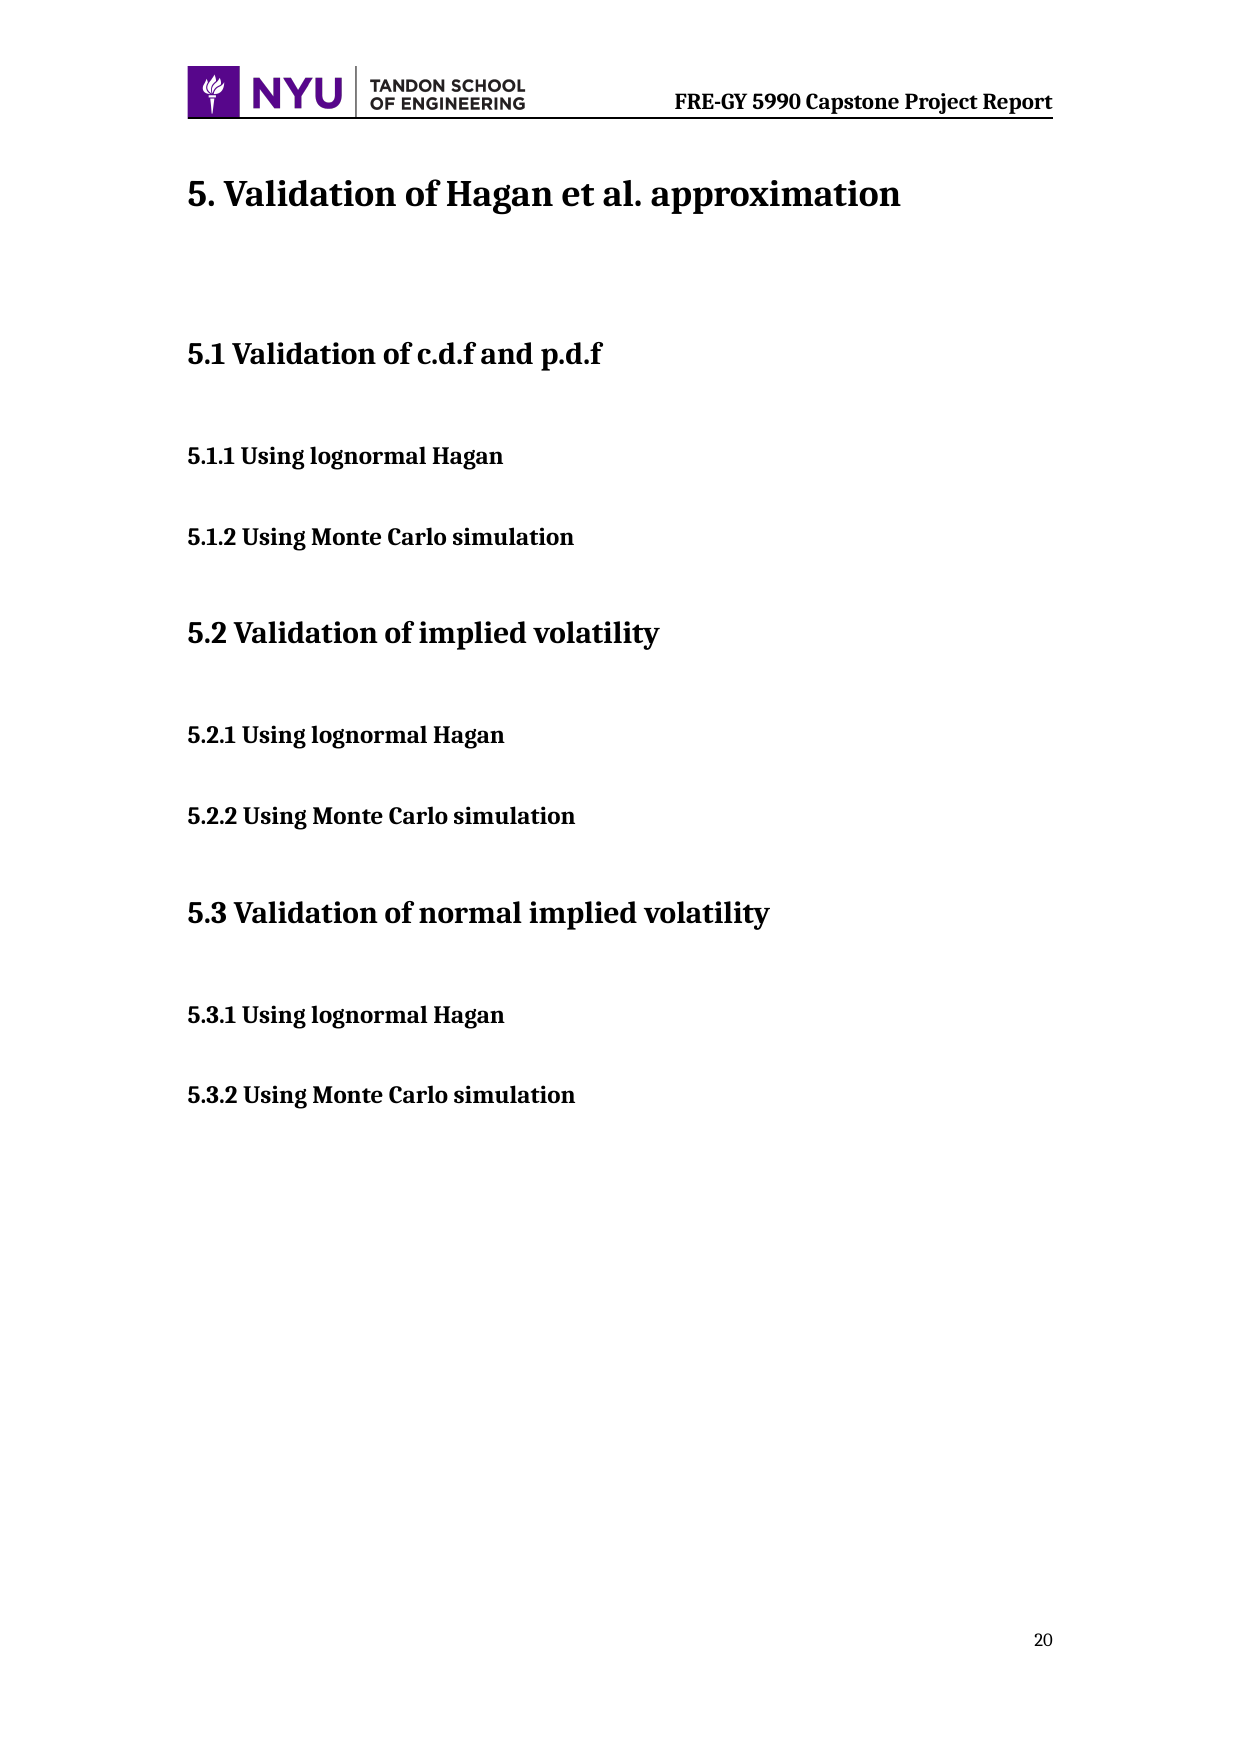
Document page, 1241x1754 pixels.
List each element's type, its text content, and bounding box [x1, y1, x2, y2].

subtitle 5.1.2 Using Monte Carlo simulation [187, 521, 1053, 553]
subtitle 5.3 Validation of normal implied volatility [187, 881, 1053, 946]
subtitle 5.2.2 Using Monte Carlo simulation [187, 800, 1053, 833]
subtitle 5.2.1 Using lognormal Hagan [187, 719, 1053, 752]
subtitle 5.1.1 Using lognormal Hagan [187, 440, 1053, 473]
subtitle 5.2 Validation of implied volatility [187, 601, 1053, 666]
subtitle 5.3.2 Using Monte Carlo simulation [187, 1079, 1053, 1112]
subtitle 5.3.1 Using lognormal Hagan [187, 999, 1053, 1031]
picture [187, 66, 525, 119]
subtitle 5. Validation of Hagan et al. approximation [187, 162, 1053, 227]
subtitle 5.1 Validation of c.d.f and p.d.f [187, 322, 1053, 387]
